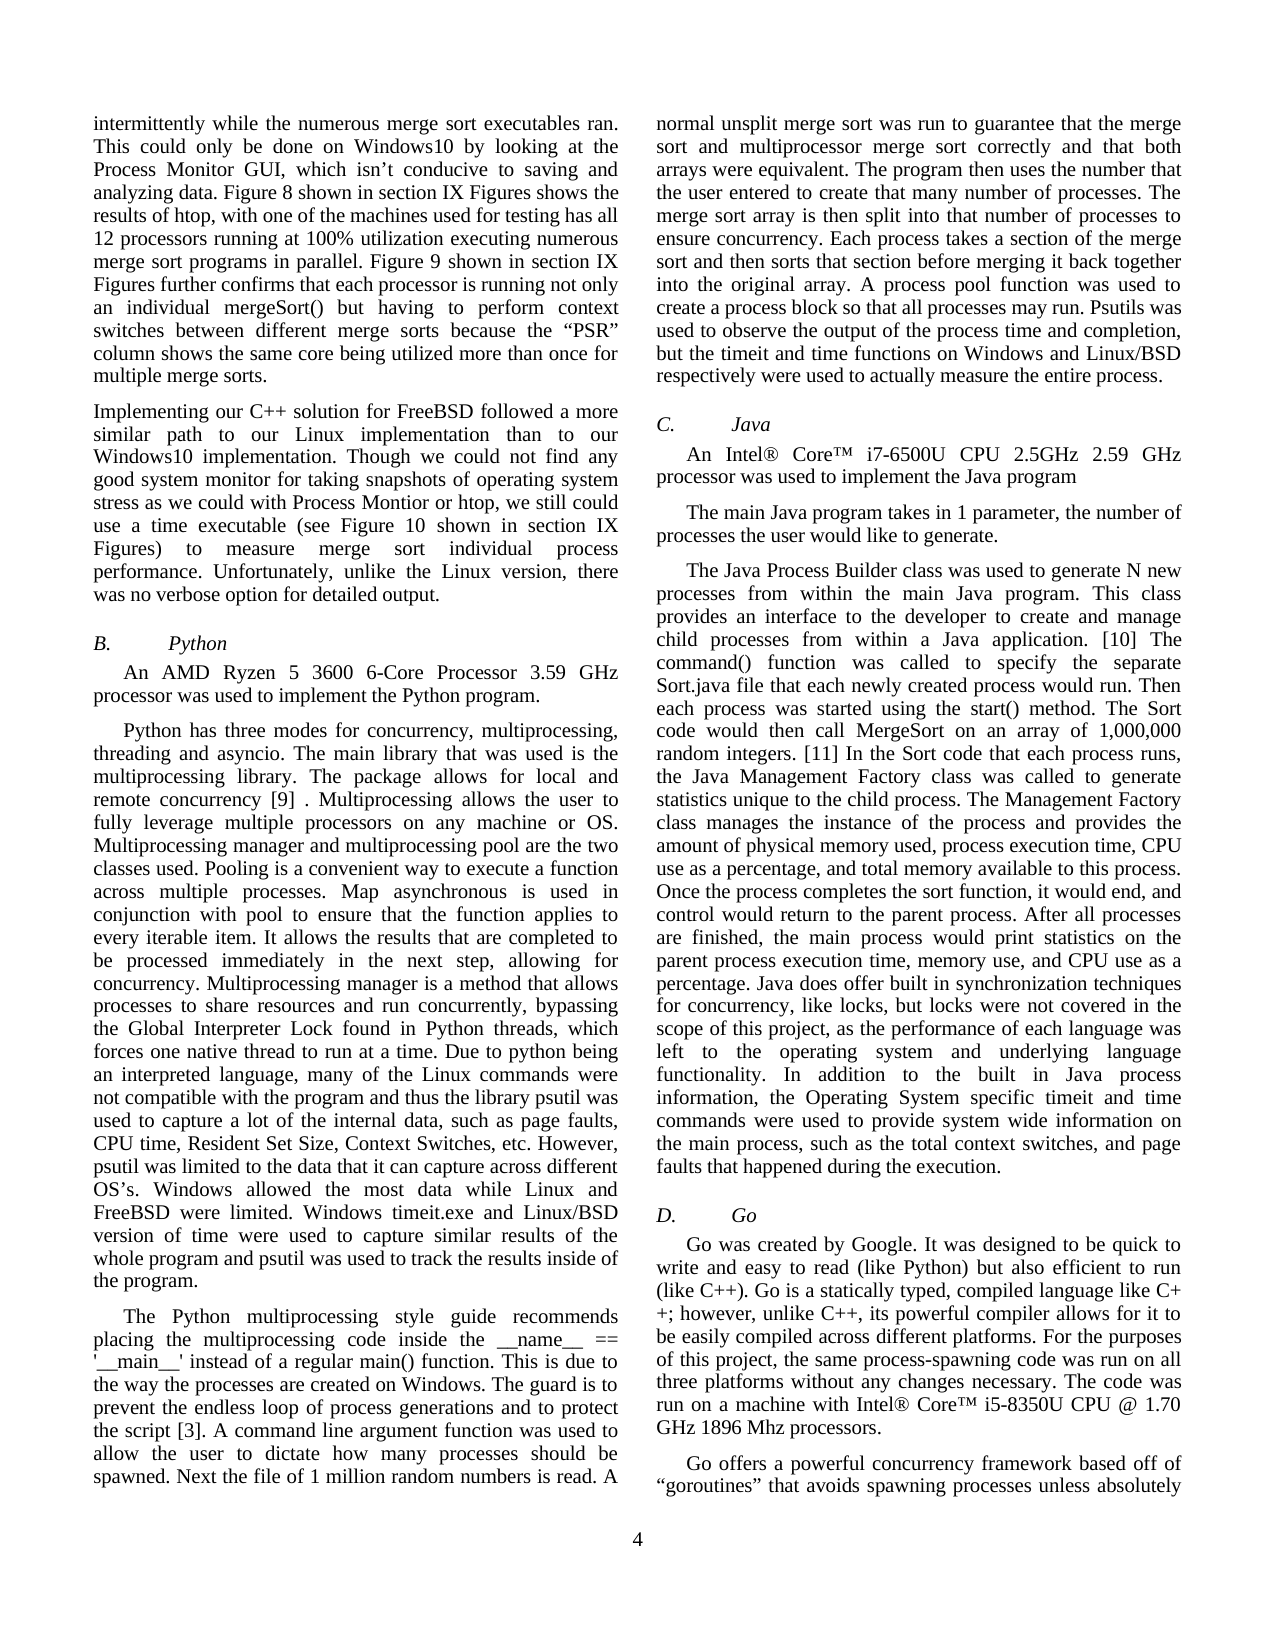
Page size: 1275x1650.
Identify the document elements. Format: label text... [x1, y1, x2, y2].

subtitle Java [656, 412, 1182, 436]
text The main Java program takes in 1 parameter, the number of processes the user would like to generate. [656, 501, 1182, 547]
text Python has three modes for concurrency, multiprocessing, threading and asyncio. The main library that was used is the multiprocessing library. The package allows for local and remote concurrency . Multiprocessing allows the user to fully leverage multiple processors on any machine or OS. Multiprocessing manager and multiprocessing pool are the two classes used. Pooling is a convenient way to execute a function across multiple processes. Map asynchronous is used in conjunction with pool to ensure that the function applies to every iterable item. It allows the results that are completed to be processed immediately in the next step, allowing for concurrency. Multiprocessing manager is a method that allows processes to share resources and run concurrently, bypassing the Global Interpreter Lock found in Python threads, which forces one native thread to run at a time. Due to python being an interpreted language, many of the Linux commands were not compatible with the program and thus the library psutil was used to capture a lot of the internal data, such as page faults, CPU time, Resident Set Size, Context Switches, etc. However, psutil was limited to the data that it can capture across different OS’s. Windows allowed the most data while Linux and FreeBSD were limited. Windows timeit.exe and Linux/BSD version of time were used to capture similar results of the whole program and psutil was used to track the results inside of the program. [93, 719, 619, 1292]
text The Python multiprocessing style guide recommends placing the multiprocessing code inside the __name__ == '__main__' instead of a regular main() function. This is due to the way the processes are created on Windows. The guard is to prevent the endless loop of process generations and to protect the script . A command line argument function was used to allow the user to dictate how many processes should be spawned. Next the file of 1 million random numbers is read. A normal unsplit merge sort was run to guarantee that the merge sort and multiprocessor merge sort correctly and that both arrays were equivalent. The program then uses the number that the user entered to create that many number of processes. The merge sort array is then split into that number of processes to ensure concurrency. Each process takes a section of the merge sort and then sorts that section before merging it back together into the original array. A process pool function was used to create a process block so that all processes may run. Psutils was used to observe the output of the process time and completion, but the timeit and time functions on Windows and Linux/BSD respectively were used to actually measure the entire process. [656, 112, 1182, 387]
subtitle Python [93, 631, 619, 655]
text The Java Process Builder class was used to generate N new processes from within the main Java program. This class provides an interface to the developer to create and manage child processes from within a Java application. The command() function was called to specify the separate Sort.java file that each newly created process would run. Then each process was started using the start() method. The Sort code would then call MergeSort on an array of 1,000,000 random integers. In the Sort code that each process runs, the Java Management Factory class was called to generate statistics unique to the child process. The Management Factory class manages the instance of the process and provides the amount of physical memory used, process execution time, CPU use as a percentage, and total memory available to this process. Once the process completes the sort function, it would end, and control would return to the parent process. After all processes are finished, the main process would print statistics on the parent process execution time, memory use, and CPU use as a percentage. Java does offer built in synchronization techniques for concurrency, like locks, but locks were not covered in the scope of this project, as the performance of each language was left to the operating system and underlying language functionality. In addition to the built in Java process information, the Operating System specific timeit and time commands were used to provide system wide information on the main process, such as the total context switches, and page faults that happened during the execution. [656, 559, 1182, 1178]
text Implementing our C++ solution for FreeBSD followed a more similar path to our Linux implementation than to our Windows10 implementation. Though we could not find any good system monitor for taking snapshots of operating system stress as we could with Process Montior or htop, we still could use a time executable (see Figure 10 shown in section IX Figures) to measure merge sort individual process performance. Unfortunately, unlike the Linux version, there was no verbose option for detailed output. [93, 400, 619, 606]
text An Intel® Core™ i7-6500U CPU 2.5GHz 2.59 GHz processor was used to implement the Java program [656, 443, 1182, 488]
subtitle Go [656, 1203, 1182, 1227]
text An AMD Ryzen 5 3600 6-Core Processor 3.59 GHz processor was used to implement the Python program. [93, 661, 619, 707]
text Go was created by Google. It was designed to be quick to write and easy to read (like Python) but also efficient to run (like C++). Go is a statically typed, compiled language like C++; however, unlike C++, its powerful compiler allows for it to be easily compiled across different platforms. For the purposes of this project, the same process-spawning code was run on all three platforms without any changes necessary. The code was run on a machine with Intel® Core™ i5-8350U CPU @ 1.70 GHz 1896 Mhz processors. [656, 1233, 1182, 1439]
text The Python multiprocessing style guide recommends placing the multiprocessing code inside the __name__ == '__main__' instead of a regular main() function. This is due to the way the processes are created on Windows. The guard is to prevent the endless loop of process generations and to protect the script . A command line argument function was used to allow the user to dictate how many processes should be spawned. Next the file of 1 million random numbers is read. A normal unsplit merge sort was run to guarantee that the merge sort and multiprocessor merge sort correctly and that both arrays were equivalent. The program then uses the number that the user entered to create that many number of processes. The merge sort array is then split into that number of processes to ensure concurrency. Each process takes a section of the merge sort and then sorts that section before merging it back together into the original array. A process pool function was used to create a process block so that all processes may run. Psutils was used to observe the output of the process time and completion, but the timeit and time functions on Windows and Linux/BSD respectively were used to actually measure the entire process. [93, 1305, 619, 1488]
